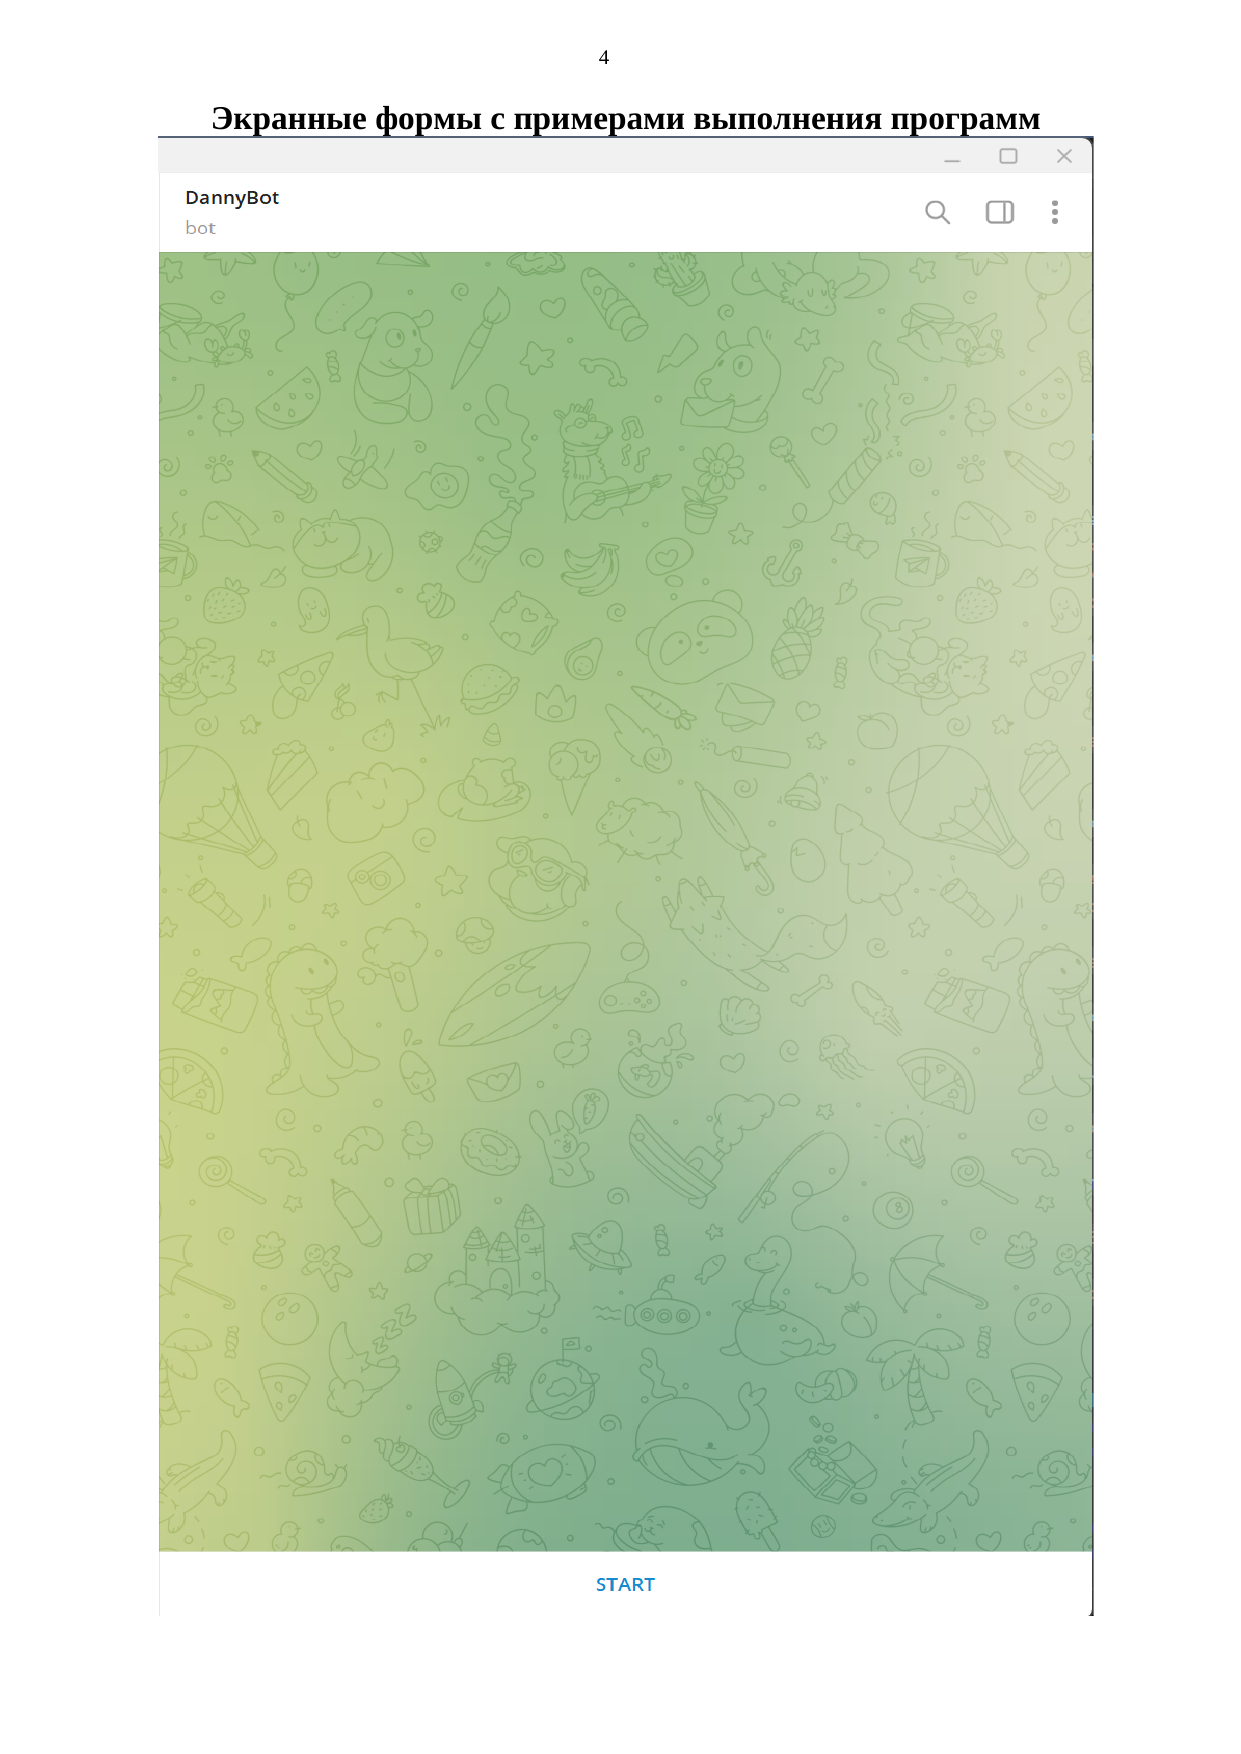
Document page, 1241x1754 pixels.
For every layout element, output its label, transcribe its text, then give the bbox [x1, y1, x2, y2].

picture [158, 136, 1094, 1616]
